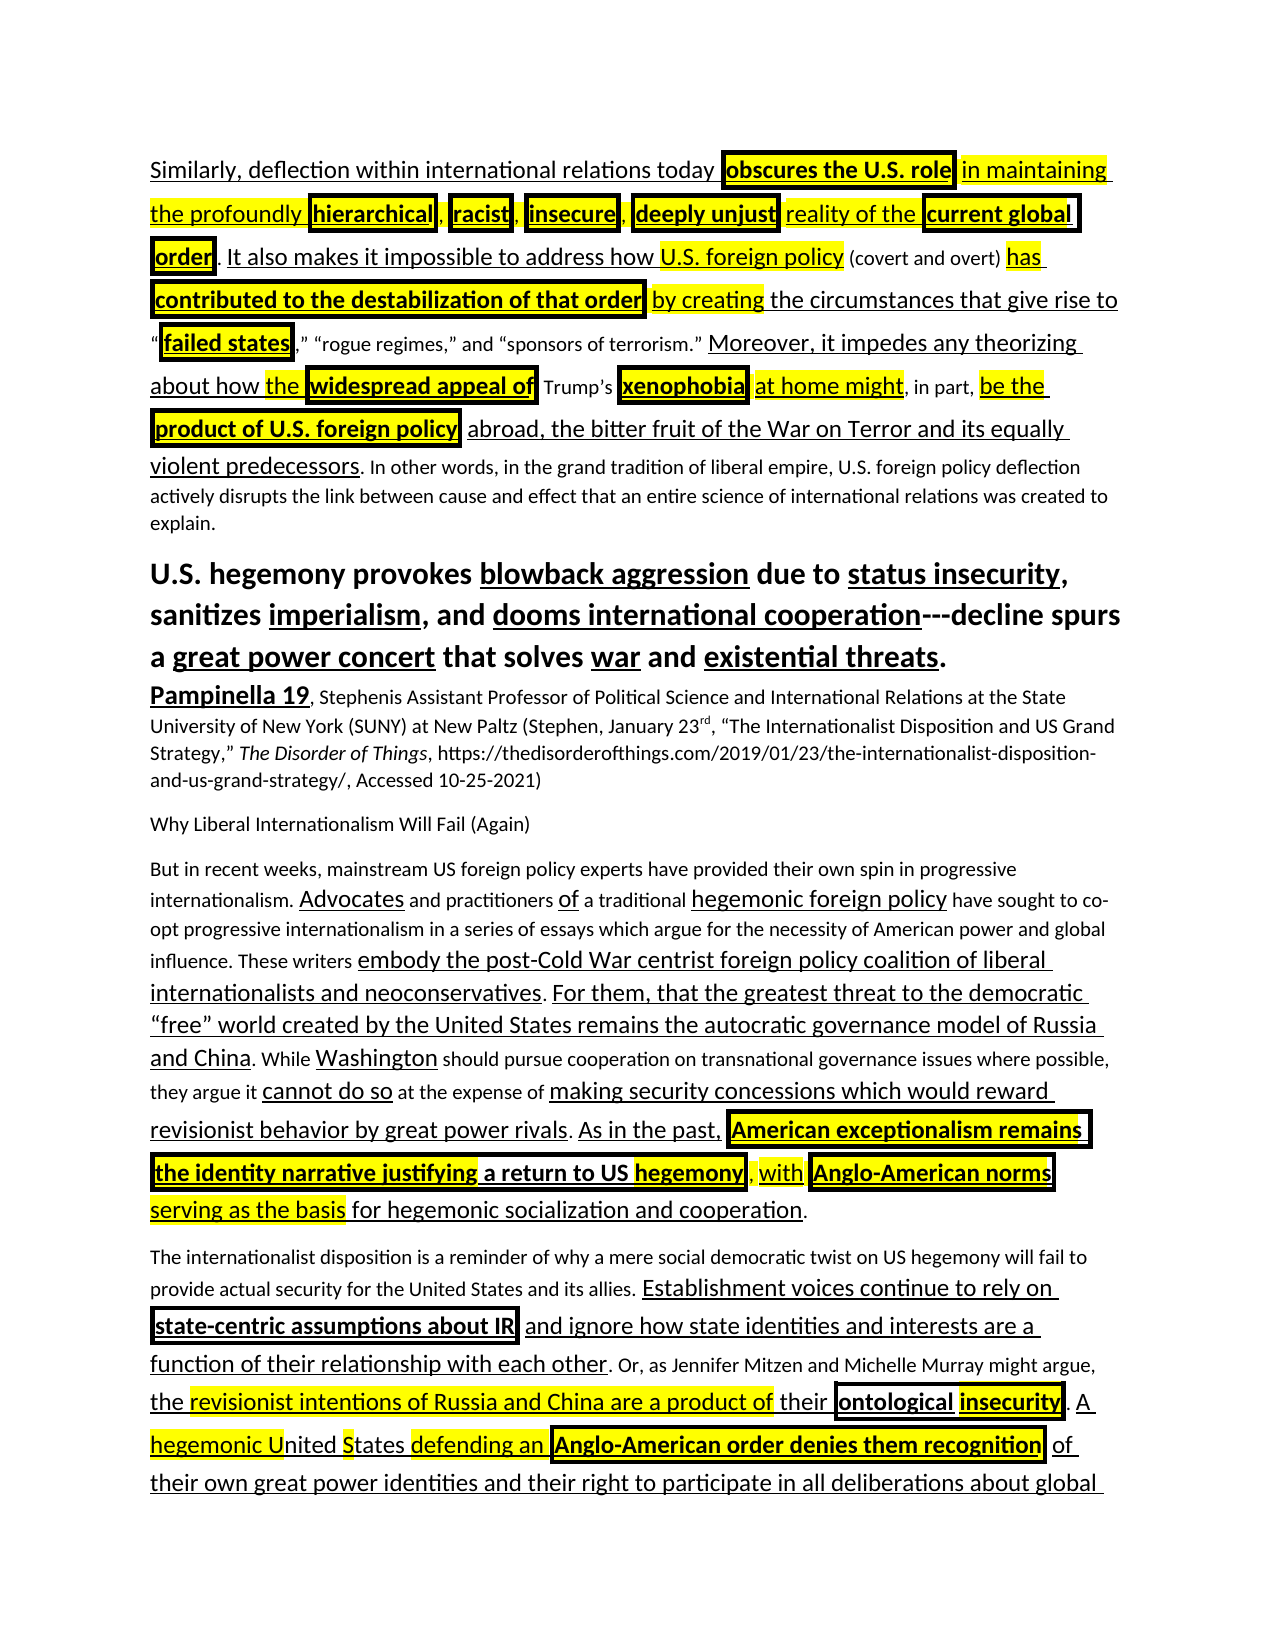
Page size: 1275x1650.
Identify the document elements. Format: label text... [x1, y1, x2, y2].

text But in recent weeks, mainstream US foreign policy experts have provided their own spin in progressive internationalism. Advocates and practitioners of a traditional hegemonic foreign policy have sought to co-opt progressive internationalism in a series of essays which argue for the necessity of American power and global influence. These writers embody the post-Cold War centrist foreign policy coalition of liberal internationalists and neoconservatives. For them, that the greatest threat to the democratic “free” world created by the United States remains the autocratic governance model of Russia and China. While Washington should pursue cooperation on transnational governance issues where possible, they argue it cannot do so at the expense of making security concessions which would reward revisionist behavior by great power rivals. As in the past, American exceptionalism remains the identity narrative justifying a return to US hegemony, with Anglo-American norms serving as the basis for hegemonic socialization and cooperation. [150, 856, 1125, 1225]
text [150, 1244, 1125, 1497]
text Why Liberal Internationalism Will Fail (Again) [150, 812, 1125, 837]
subtitle U.S. hegemony provokes blowback aggression due to status insecurity, sanitizes imperialism, and dooms international cooperation---decline spurs a great power concert that solves war and existential threats. [150, 554, 1125, 675]
text Similarly, deflection within international relations today obscures the U.S. role in maintaining the profoundly hierarchical, racist, insecure, deeply unjust reality of the current global order. It also makes it impossible to address how U.S. foreign policy (covert and overt) has contributed to the destabilization of that order by creating the circumstances that give rise to “failed states,” “rogue regimes,” and “sponsors of terrorism.” Moreover, it impedes any theorizing about how the widespread appeal of Trump’s xenophobia at home might, in part, be the product of U.S. foreign policy abroad, the bitter fruit of the War on Terror and its equally violent predecessors. In other words, in the grand tradition of liberal empire, U.S. foreign policy deflection actively disrupts the link between cause and effect that an entire science of international relations was created to explain. [150, 150, 1125, 536]
text Pampinella 19, Stephenis Assistant Professor of Political Science and International Relations at the State University of New York (SUNY) at New Paltz (Stephen, January 23rd, “The Internationalist Disposition and US Grand Strategy,” The Disorder of Things, https://thedisorderofthings.com/2019/01/23/the-internationalist-disposition-and-us-grand-strategy/, Accessed 10-25-2021) [150, 678, 1125, 793]
